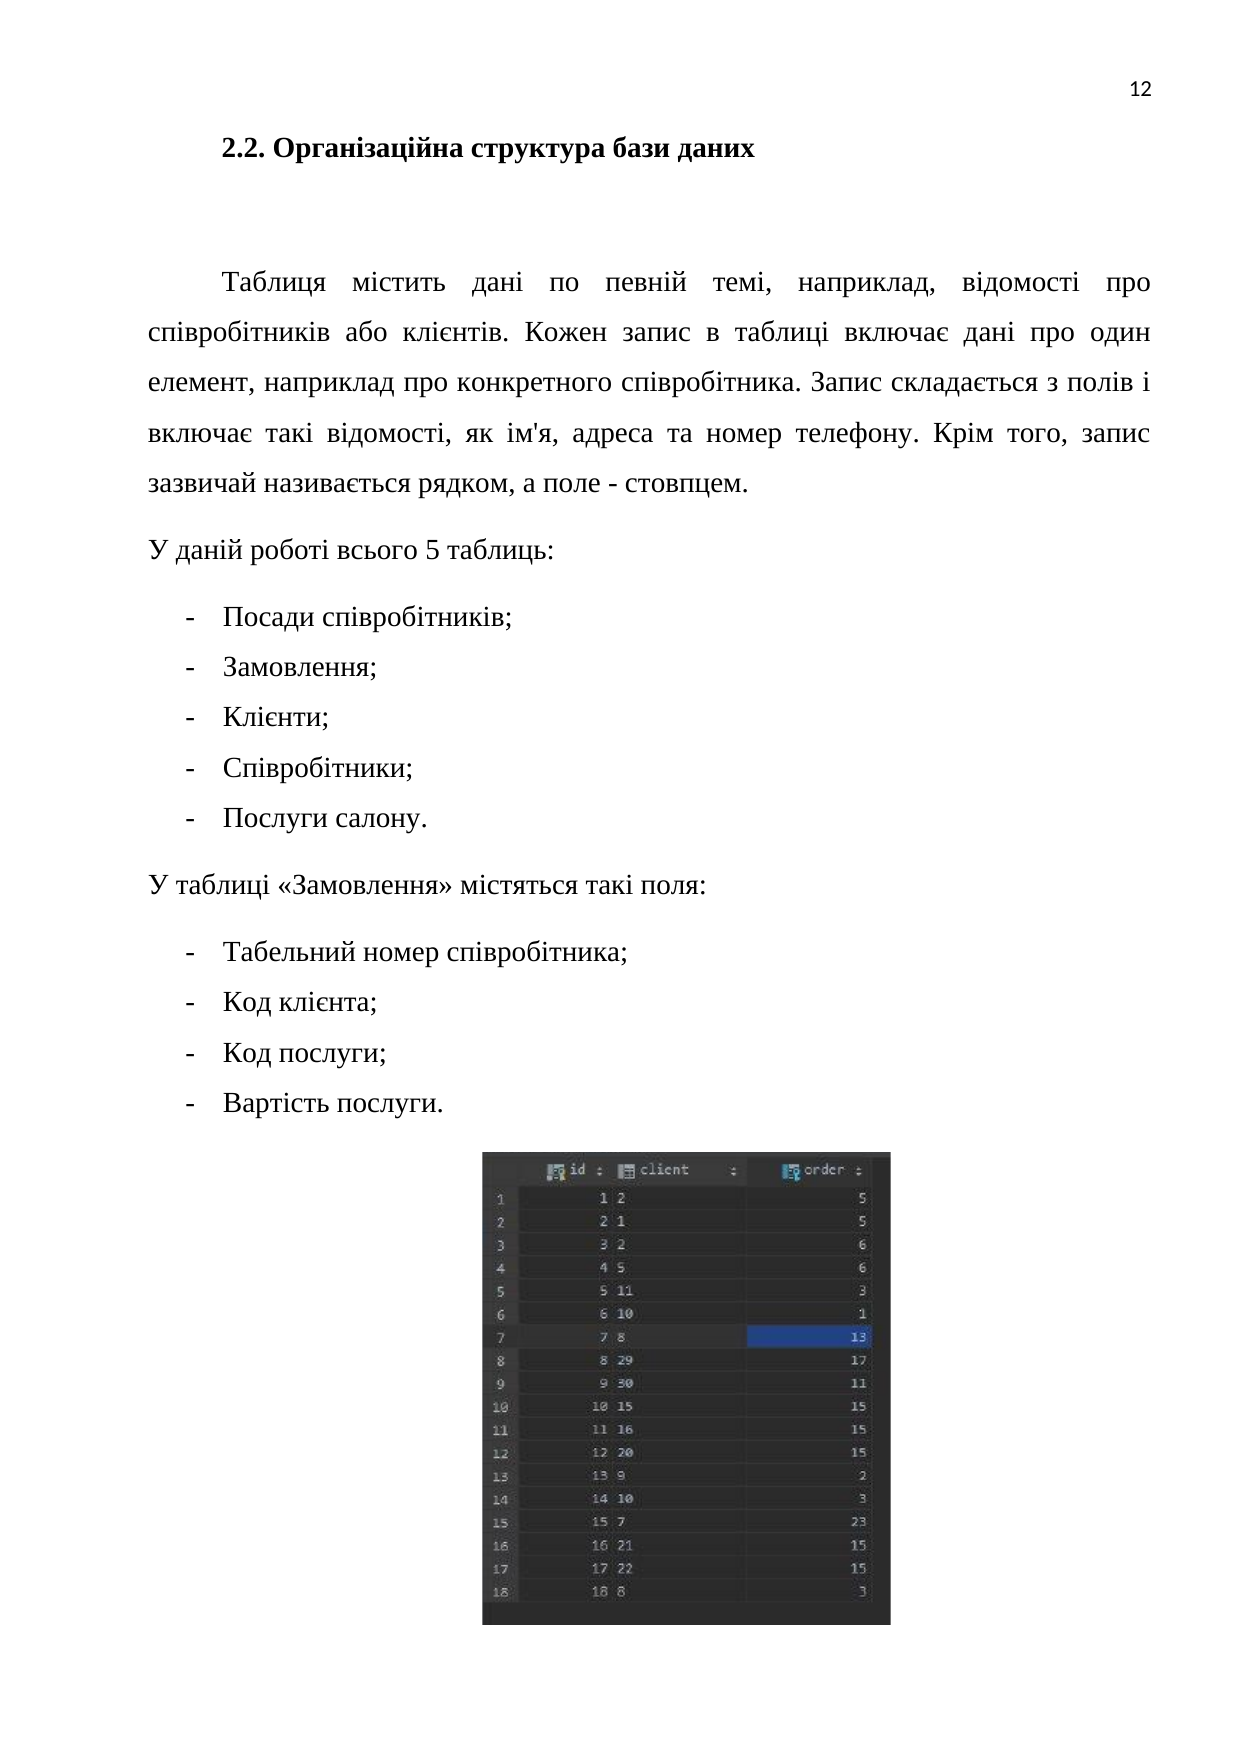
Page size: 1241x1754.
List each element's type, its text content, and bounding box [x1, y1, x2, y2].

list Код послуги; [185, 1035, 1152, 1068]
text У даній роботі всього 5 таблиць: [148, 532, 1152, 566]
list Посади співробітників; [185, 599, 1152, 632]
list Замовлення; [185, 649, 1152, 683]
list Співробітники; [185, 750, 1152, 783]
list Табельний номер співробітника; [185, 934, 1152, 968]
list Вартість послуги. [185, 1085, 1152, 1119]
text Таблиця містить дані по певній темі, наприклад, відомості про співробітників або клієнтів. Кожен запис в таблиці включає дані про один елемент, наприклад про конкретного співробітника. Запис складається з полів і включає такі відомості, як ім'я, адреса та номер телефону. Крім того, запис зазвичай називається рядком, а поле - стовпцем. [148, 264, 1152, 498]
list Клієнти; [185, 699, 1152, 733]
text 2.2. Організаційна структура бази даних [148, 130, 1152, 163]
list Послуги салону. [185, 800, 1152, 834]
text У таблиці «Замовлення» містяться такі поля: [148, 867, 1152, 901]
picture [482, 1152, 891, 1625]
list Код клієнта; [185, 984, 1152, 1018]
